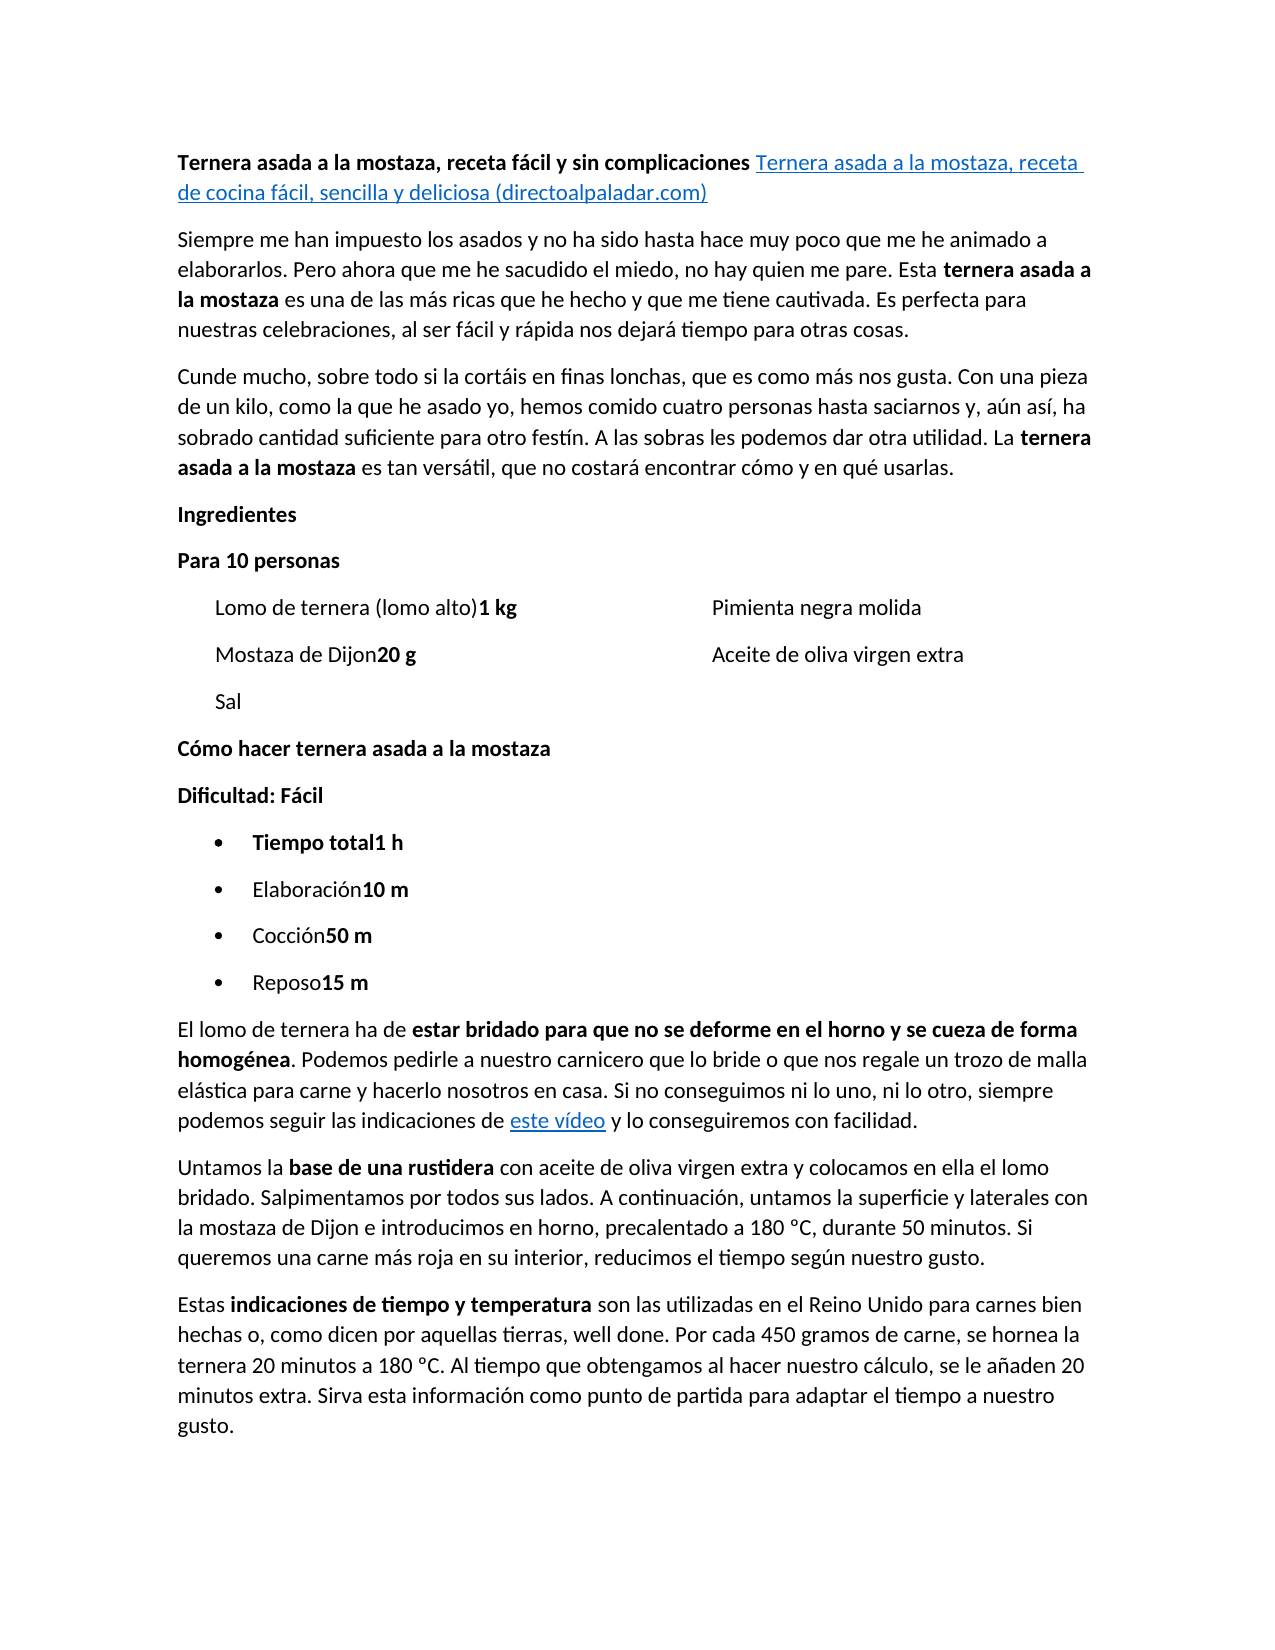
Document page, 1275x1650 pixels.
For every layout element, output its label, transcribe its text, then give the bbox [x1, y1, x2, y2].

text Cunde mucho, sobre todo si la cortáis en finas lonchas, que es como más nos gusta. Con una pieza de un kilo, como la que he asado yo, hemos comido cuatro personas hasta saciarnos y, aún así, ha sobrado cantidad suficiente para otro festín. A las sobras les podemos dar otra utilidad. La ternera asada a la mostaza es tan versátil, que no costará encontrar cómo y en qué usarlas. [177, 362, 1098, 481]
list Tiempo total1 h [215, 828, 1098, 856]
text Siempre me han impuesto los asados y no ha sido hasta hace muy poco que me he animado a elaborarlos. Pero ahora que me he sacudido el miedo, no hay quien me pare. Esta ternera asada a la mostaza es una de las más ricas que he hecho y que me tiene cautivada. Es perfecta para nuestras celebraciones, al ser fácil y rápida nos dejará tiempo para otras cosas. [177, 225, 1098, 343]
text Ingredientes [177, 500, 1098, 528]
text Untamos la base de una rustidera con aceite de oliva virgen extra y colocamos en ella el lomo bridado. Salpimentamos por todos sus lados. A continuación, untamos la superficie y laterales con la mostaza de Dijon e introducimos en horno, precalentado a 180 ºC, durante 50 minutos. Si queremos una carne más roja en su interior, reducimos el tiempo según nuestro gusto. [177, 1153, 1098, 1271]
text Estas indicaciones de tiempo y temperatura son las utilizadas en el Reino Unido para carnes bien hechas o, como dicen por aquellas tierras, well done. Por cada 450 gramos de carne, se hornea la ternera 20 minutos a 180 ºC. Al tiempo que obtengamos al hacer nuestro cálculo, se le añaden 20 minutos extra. Sirva esta información como punto de partida para adaptar el tiempo a nuestro gusto. [177, 1290, 1098, 1439]
list Elaboración10 m [215, 875, 1098, 903]
list Reposo15 m [215, 968, 1098, 996]
text Lomo de ternera (lomo alto)1 kg [215, 593, 601, 621]
text Ternera asada a la mostaza, receta fácil y sin complicaciones Ternera asada a la mostaza, receta de cocina fácil, sencilla y deliciosa (directoalpaladar.com) [177, 148, 1098, 206]
text El lomo de ternera ha de estar bridado para que no se deforme en el horno y se cueza de forma homogénea. Podemos pedirle a nuestro carnicero que lo bride o que nos regale un trozo de malla elástica para carne y hacerlo nosotros en casa. Si no conseguimos ni lo uno, ni lo otro, siempre podemos seguir las indicaciones de este vídeo y lo conseguiremos con facilidad. [177, 1015, 1098, 1134]
text Aceite de oliva virgen extra [712, 640, 1098, 668]
text Para 10 personas [177, 547, 1098, 574]
text Dificultad: Fácil [177, 781, 1098, 809]
list Cocción50 m [215, 922, 1098, 949]
text Pimienta negra molida [712, 593, 1098, 621]
text Sal [215, 687, 601, 715]
text Cómo hacer ternera asada a la mostaza [177, 734, 1098, 762]
text Mostaza de Dijon20 g [215, 640, 601, 668]
